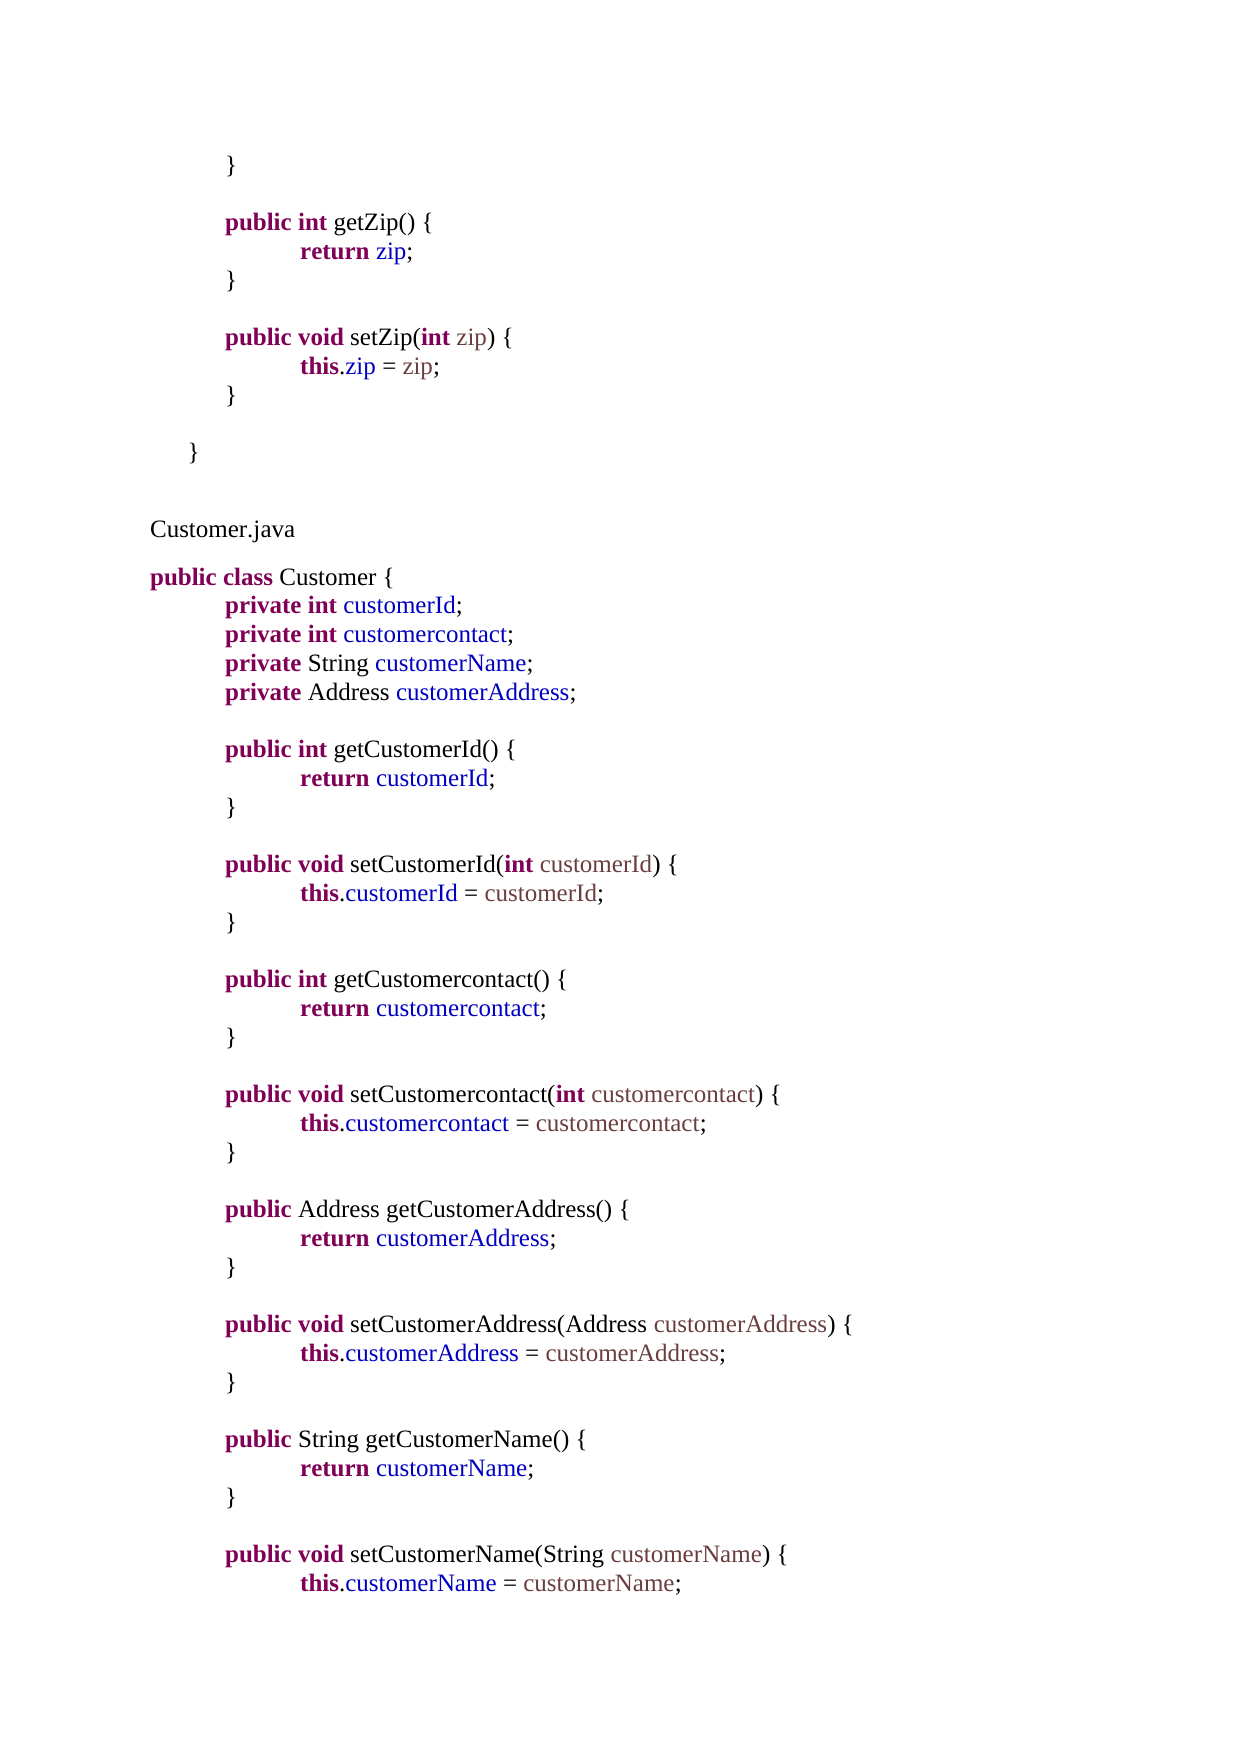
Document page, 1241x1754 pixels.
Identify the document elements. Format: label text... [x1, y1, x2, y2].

text this.customerAddress = customerAddress; [150, 1338, 1090, 1367]
text public void setCustomerAddress(Address customerAddress) { [150, 1309, 1090, 1338]
text } [187, 437, 1090, 466]
text } [187, 150, 1090, 179]
text } [150, 792, 1090, 820]
text public Address getCustomerAddress() { [150, 1194, 1090, 1223]
text } [187, 380, 1090, 409]
text public void setZip(int zip) { [187, 322, 1090, 351]
text public int getCustomercontact() { [150, 964, 1090, 993]
text this.customercontact = customercontact; [150, 1108, 1090, 1137]
text return customerAddress; [150, 1223, 1090, 1252]
text Customer.java [150, 514, 1090, 543]
text private int customercontact; [150, 619, 1090, 648]
text public void setCustomercontact(int customercontact) { [150, 1079, 1090, 1108]
text private int customerId; [150, 590, 1090, 619]
text } [150, 1367, 1090, 1395]
text } [150, 1137, 1090, 1165]
text } [150, 1482, 1090, 1510]
text this.zip = zip; [187, 351, 1090, 380]
text public void setCustomerId(int customerId) { [150, 849, 1090, 878]
text public String getCustomerName() { [150, 1424, 1090, 1453]
text return customerName; [150, 1453, 1090, 1482]
text return customerId; [150, 763, 1090, 792]
text public int getCustomerId() { [150, 734, 1090, 763]
text public void setCustomerName(String customerName) { [150, 1539, 1090, 1568]
text this.customerId = customerId; [150, 878, 1090, 907]
text private Address customerAddress; [150, 677, 1090, 705]
text this.customerName = customerName; [150, 1568, 1090, 1597]
text public class Customer { [150, 562, 1090, 590]
text return zip; [187, 236, 1090, 265]
text private String customerName; [150, 648, 1090, 677]
text } [150, 1252, 1090, 1280]
text public int getZip() { [187, 207, 1090, 236]
text return customercontact; [150, 993, 1090, 1022]
text } [150, 1022, 1090, 1050]
text } [187, 265, 1090, 294]
text } [150, 907, 1090, 935]
